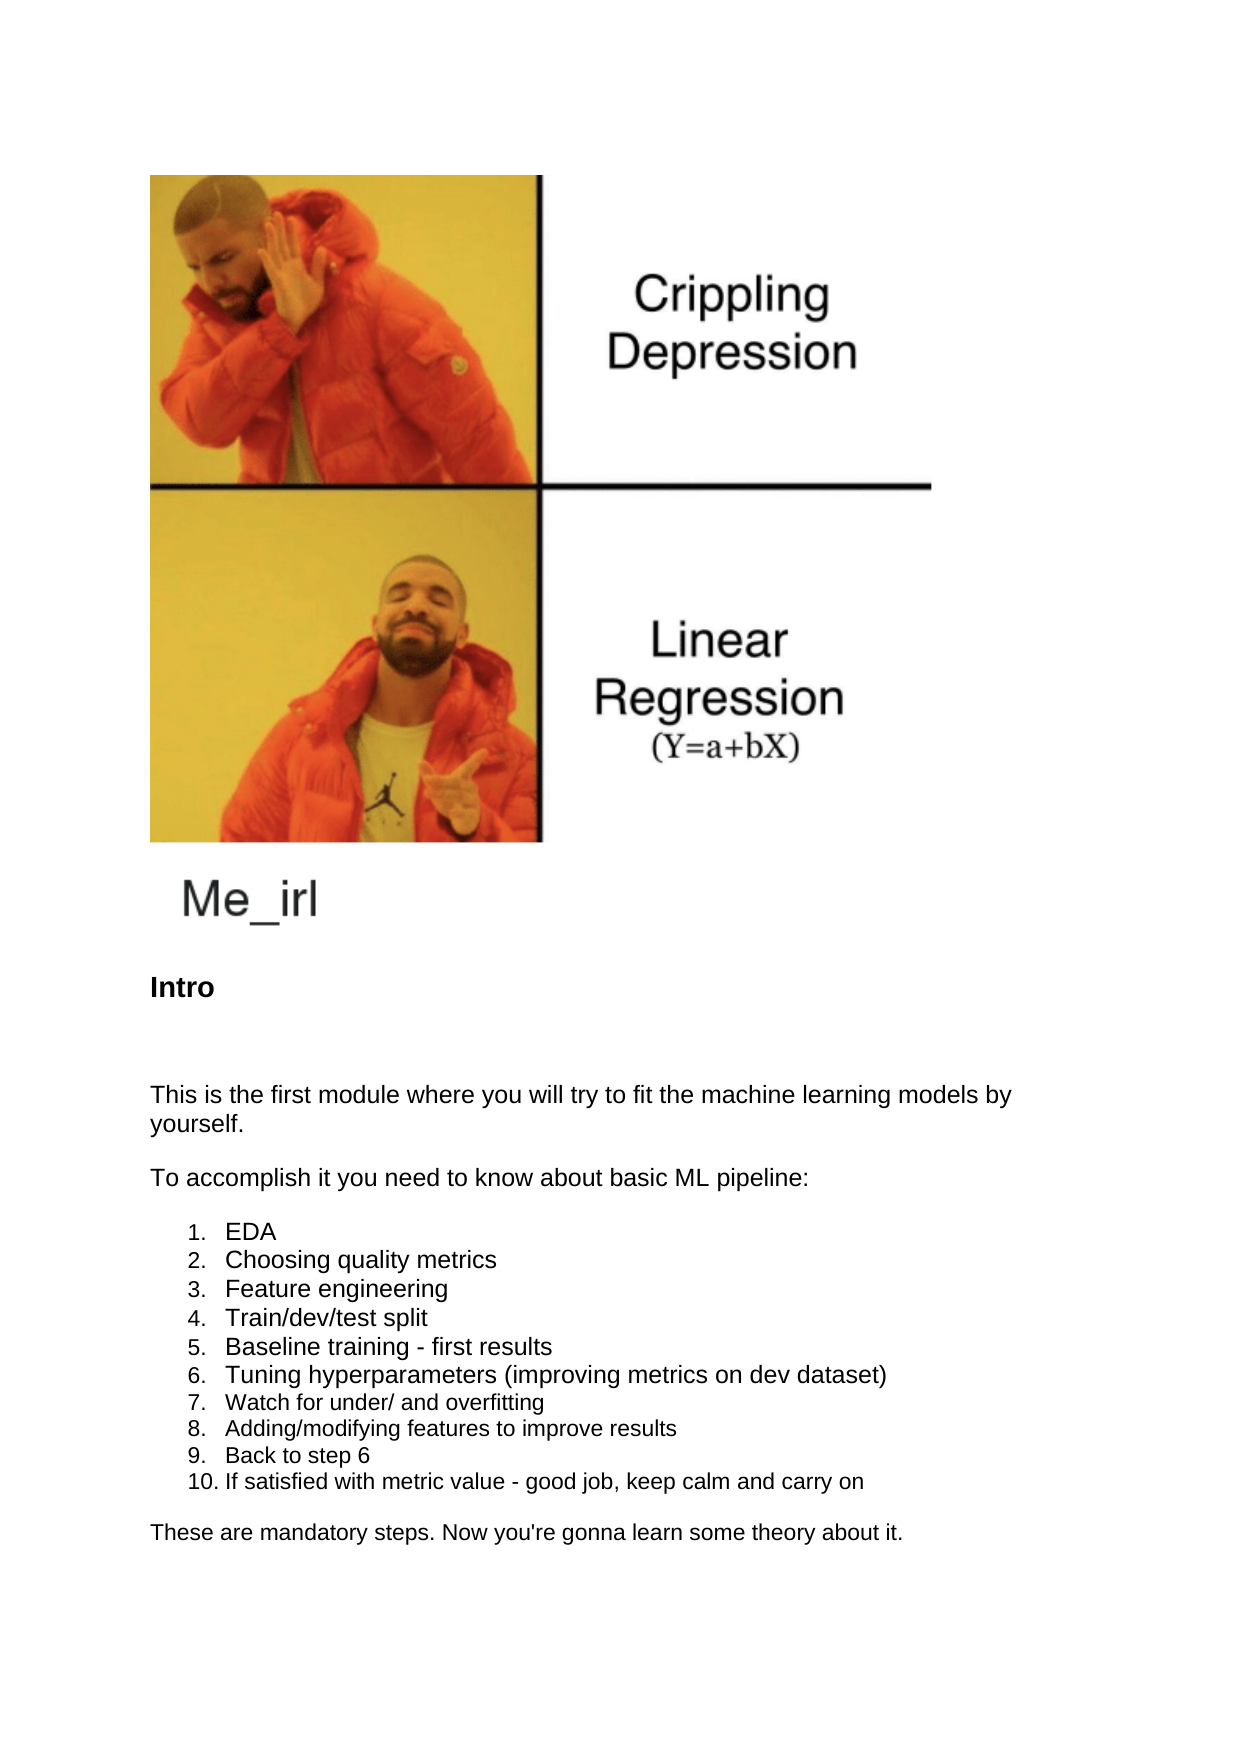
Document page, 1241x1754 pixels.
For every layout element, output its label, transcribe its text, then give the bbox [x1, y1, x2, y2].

text This is the first module where you will try to fit the machine learning models by yourself. [150, 1080, 1090, 1138]
list Baseline training - first results [187, 1331, 1090, 1360]
text Intro [150, 970, 1090, 1004]
text These are mandatory steps. Now you're gonna learn some theory about it. [150, 1519, 1090, 1546]
list If satisfied with metric value - good job, keep calm and carry on [187, 1468, 1090, 1494]
list Train/dev/test split [187, 1303, 1090, 1331]
list Choosing quality metrics [187, 1245, 1090, 1274]
list Back to step 6 [187, 1442, 1090, 1468]
list Adding/modifying features to improve results [187, 1415, 1090, 1442]
text To accomplish it you need to know about basic ML pipeline: [150, 1163, 1090, 1191]
list EDA [187, 1216, 1090, 1245]
picture [150, 175, 932, 946]
list Feature engineering [187, 1274, 1090, 1303]
list Watch for under/ and overfitting [187, 1389, 1090, 1415]
list Tuning hyperparameters (improving metrics on dev dataset) [187, 1360, 1090, 1389]
